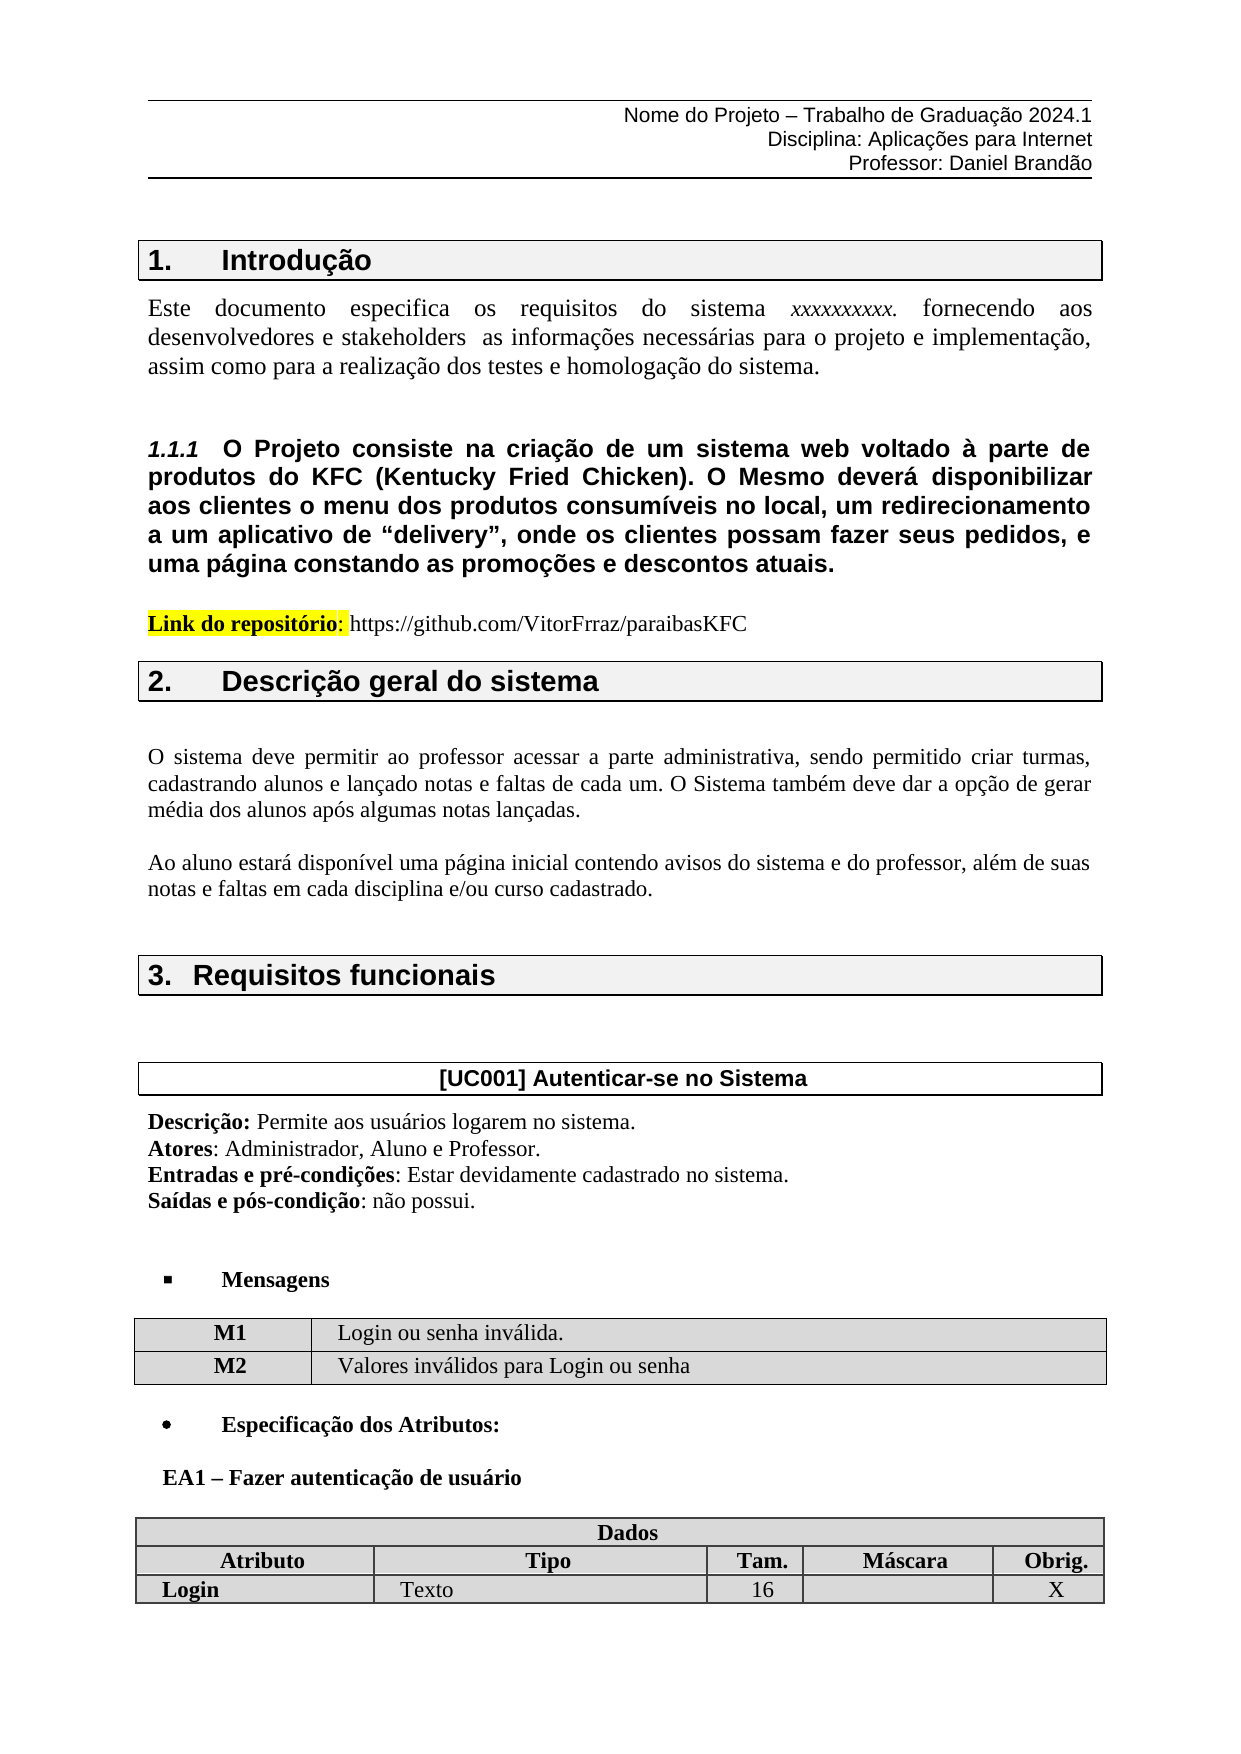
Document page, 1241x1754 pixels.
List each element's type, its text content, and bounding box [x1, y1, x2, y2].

table_cell [804, 1576, 992, 1602]
table_cell Máscara [804, 1547, 992, 1573]
subtitle Introdução [139, 241, 1101, 279]
text Link do repositório: https://github.com/VitorFrraz/paraibasKFC [349, 610, 1092, 636]
list Especificação dos Atributos: [162, 1411, 1078, 1438]
text Descrição: Permite aos usuários logarem no sistema. [148, 1108, 1092, 1135]
text [UC001] Autenticar-se no Sistema [139, 1063, 1101, 1094]
table_cell Tam. [708, 1547, 802, 1573]
table_header Login ou senha inválida. [312, 1319, 1106, 1351]
subtitle O Projeto consiste na criação de um sistema web voltado à parte de produtos do KFC (Kentucky Fried Chicken). O Mesmo deverá disponibilizar aos clientes o menu dos produtos consumíveis no local, um redirecionamento a um aplicativo de “delivery”, onde os clientes possam fazer seus pedidos, e uma página constando as promoções e descontos atuais. [148, 433, 1092, 577]
text Saídas e pós-condição: não possui. [148, 1187, 1092, 1214]
text O sistema deve permitir ao professor acessar a parte administrativa, sendo permitido criar turmas, cadastrando alunos e lançado notas e faltas de cada um. O Sistema também deve dar a opção de gerar média dos alunos após algumas notas lançadas. [148, 743, 1092, 822]
text Atores: Administrador, Aluno e Professor. [148, 1135, 1092, 1161]
table_cell X [994, 1576, 1103, 1602]
table_header Dados [137, 1519, 1103, 1545]
table_cell Login [137, 1576, 373, 1602]
list Mensagens [162, 1267, 1092, 1293]
table_cell Texto [375, 1576, 706, 1602]
text Ao aluno estará disponível uma página inicial contendo avisos do sistema e do professor, além de suas notas e faltas em cada disciplina e/ou curso cadastrado. [148, 849, 1092, 901]
table_cell Atributo [137, 1547, 373, 1573]
table_cell M2 [135, 1352, 311, 1384]
text Este documento especifica os requisitos do sistema xxxxxxxxxx. fornecendo aos desenvolvedores e stakeholders as informações necessárias para o projeto e implementação, assim como para a realização dos testes e homologação do sistema. [148, 293, 1092, 380]
subtitle Descrição geral do sistema [139, 662, 1101, 700]
table_cell Valores inválidos para Login ou senha [312, 1352, 1106, 1384]
subtitle Requisitos funcionais [139, 956, 1101, 994]
table_cell Tipo [375, 1547, 706, 1573]
table_cell Obrig. [994, 1547, 1103, 1573]
table_header M1 [135, 1319, 311, 1351]
text EA1 – Fazer autenticação de usuário [162, 1464, 1078, 1490]
text Entradas e pré-condições: Estar devidamente cadastrado no sistema. [148, 1161, 1092, 1187]
table_cell 16 [708, 1576, 802, 1602]
